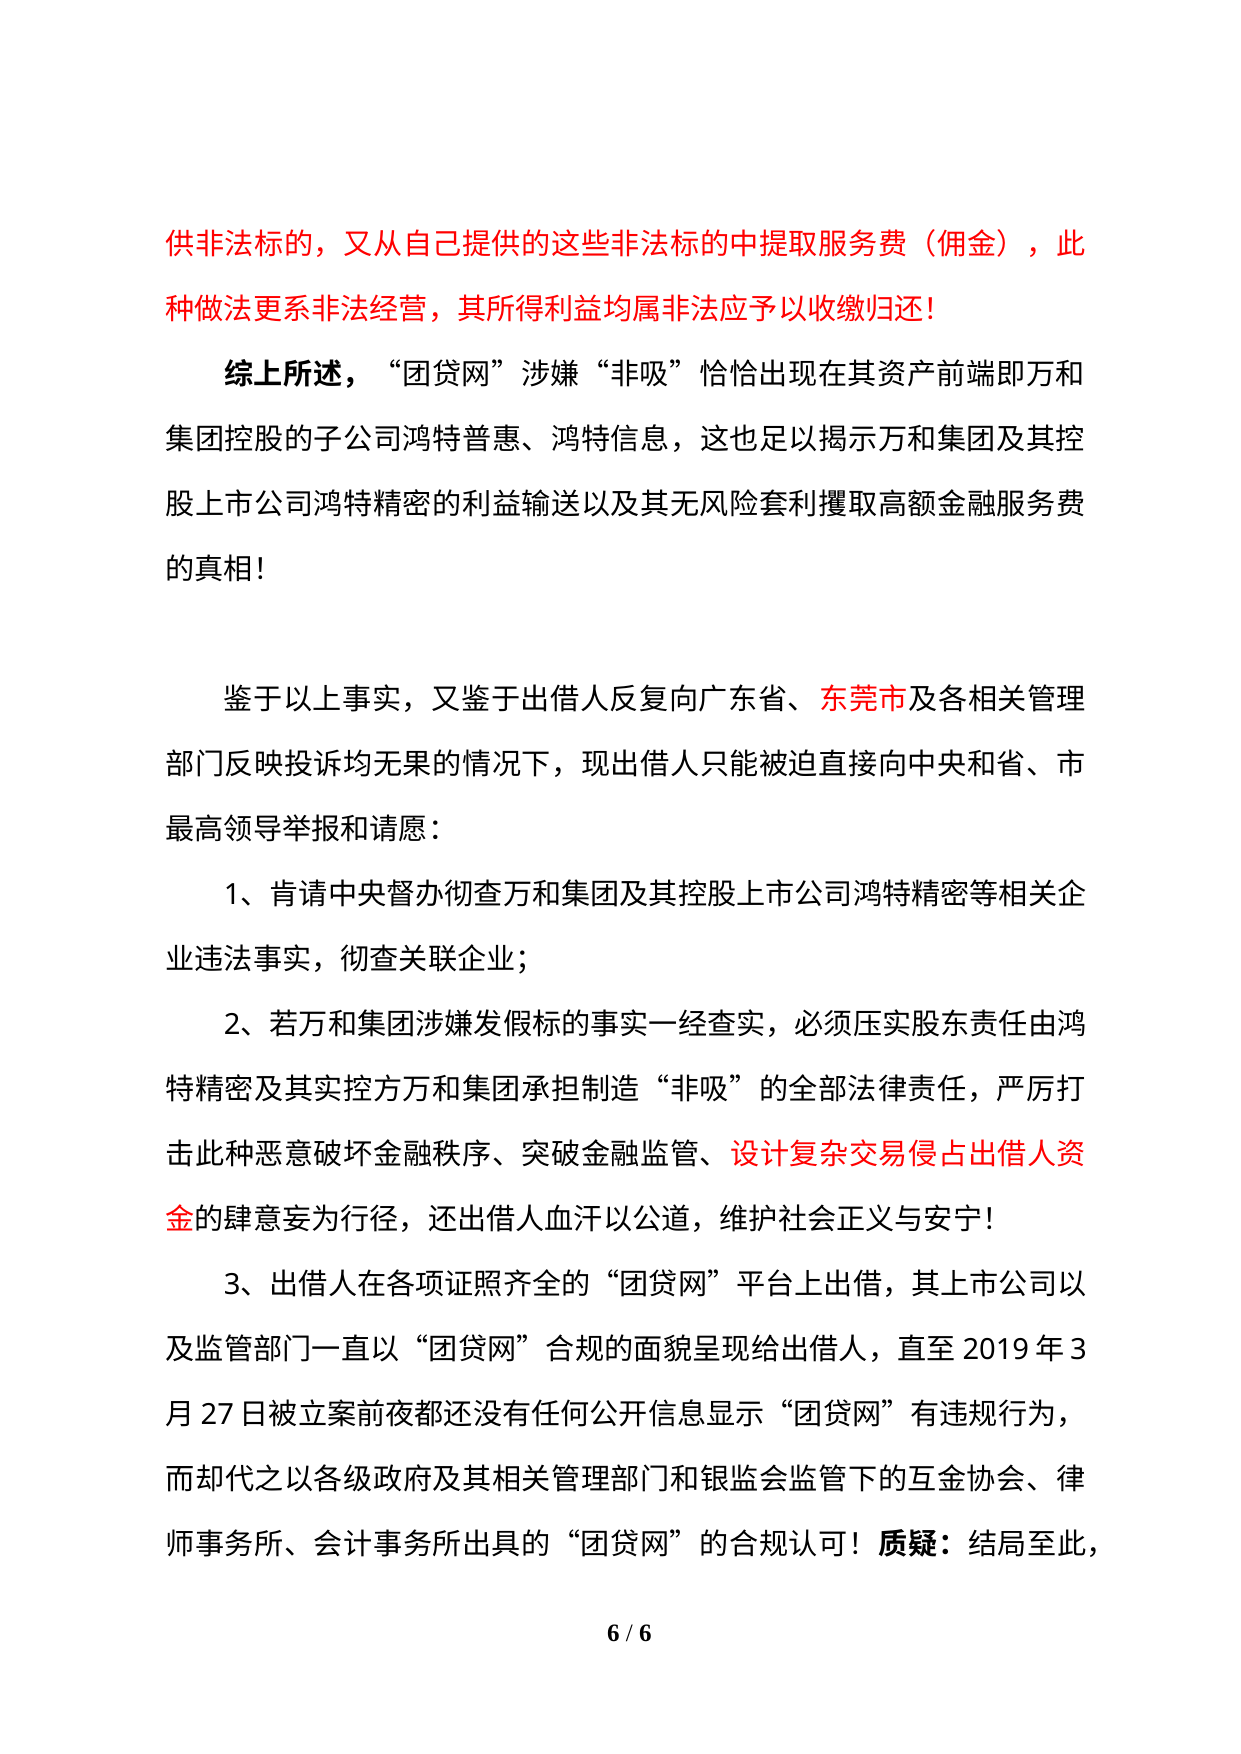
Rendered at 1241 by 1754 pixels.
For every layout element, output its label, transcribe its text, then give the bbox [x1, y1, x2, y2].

text 2、若万和集团涉嫌发假标的事实一经查实，必须压实股东责任由鸿特精密及其实控方万和集团承担制造“非吸”的全部法律责任，严厉打击此种恶意破坏金融秩序、突破金融监管、设计复杂交易侵占出借人资金的肆意妄为行径，还出借人血汗以公道，维护社会正义与安宁！ [165, 989, 1087, 1249]
text 1、肯请中央督办彻查万和集团及其控股上市公司鸿特精密等相关企业违法事实，彻查关联企业； [165, 859, 1087, 989]
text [165, 209, 1087, 339]
text 综上所述，“团贷网”涉嫌“非吸”恰恰出现在其资产前端即万和集团控股的子公司鸿特普惠、鸿特信息，这也足以揭示万和集团及其控股上市公司鸿特精密的利益输送以及其无风险套利攫取高额金融服务费的真相！ [165, 339, 1087, 599]
text 鉴于以上事实，又鉴于出借人反复向广东省、东莞市及各相关管理部门反映投诉均无果的情况下，现出借人只能被迫直接向中央和省、市最高领导举报和请愿： [165, 664, 1087, 859]
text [165, 1249, 1087, 1574]
